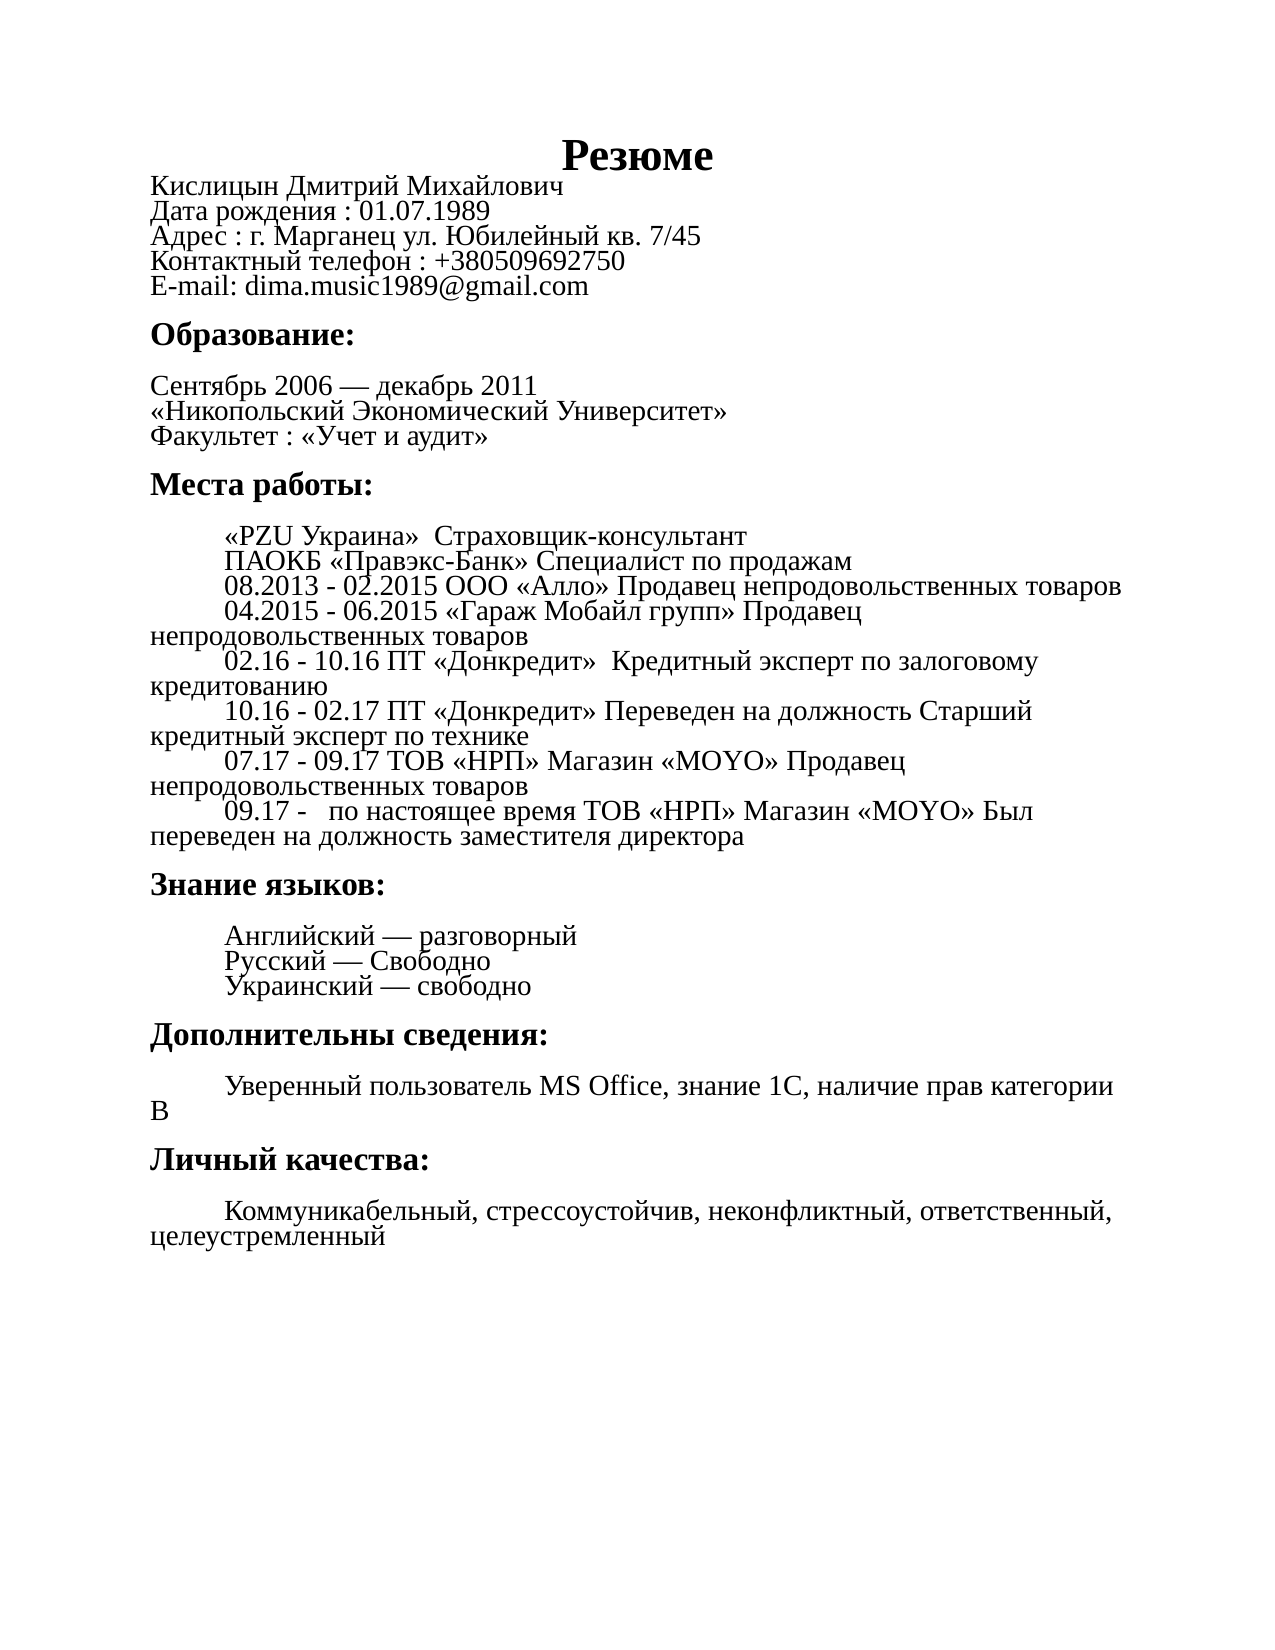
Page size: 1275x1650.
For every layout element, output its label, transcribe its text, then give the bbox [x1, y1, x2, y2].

text Личный качества: [150, 1150, 1125, 1175]
text Русский — Свободно [150, 950, 1125, 975]
text E-mail: dima.music1989@gmail.com [150, 275, 1125, 300]
text Уверенный пользователь MS Office, знание 1С, наличие прав категории В [150, 1075, 1125, 1125]
text Резюме [150, 150, 1125, 175]
text Английский — разговорный [150, 925, 1125, 950]
text «Никопольский Экономический Университет» [150, 400, 1125, 425]
text Знание языков: [150, 875, 1125, 900]
text Коммуникабельный, стрессоустойчив, неконфликтный, ответственный, целеустремленный [150, 1200, 1125, 1250]
text Дата рождения : 01.07.1989 [150, 200, 1125, 225]
text 08.2013 - 02.2015 ООО «Алло» Продавец непродовольственных товаров [150, 575, 1125, 600]
text 02.16 - 10.16 ПТ «Донкредит» Кредитный эксперт по залоговому кредитованию [150, 650, 1125, 700]
text Сентябрь 2006 — декабрь 2011 [150, 375, 1125, 400]
text Контактный телефон : +380509692750 [150, 250, 370, 275]
text 07.17 - 09.17 ТОВ «НРП» Магазин «MOYO» Продавец непродовольственных товаров [150, 750, 1125, 800]
text «PZU Украина» Страховщик-консультант [150, 525, 1125, 550]
text 09.17 - по настоящее время ТОВ «НРП» Магазин «MOYO» Был переведен на должность заместителя директора [150, 800, 1125, 850]
text Украинский — свободно [150, 975, 1125, 1000]
text 10.16 - 02.17 ПТ «Донкредит» Переведен на должность Старший кредитный эксперт по технике [150, 700, 1125, 750]
text ПАОКБ «Правэкс-Банк» Специалист по продажам [150, 550, 1125, 575]
text Места работы: [150, 475, 1125, 500]
text Адрес : г. Марганец ул. Юбилейный кв. 7/45 [150, 225, 1125, 250]
text 04.2015 - 06.2015 «Гараж Мобайл групп» Продавец непродовольственных товаров [150, 600, 1125, 650]
text Образование: [150, 325, 1125, 350]
text Факультет : «Учет и аудит» [150, 425, 1125, 450]
text Дополнительны сведения: [169, 1025, 1125, 1050]
text Контактный телефон : +380509692750 [373, 250, 1125, 275]
text Кислицын Дмитрий Михайлович [150, 175, 1125, 200]
